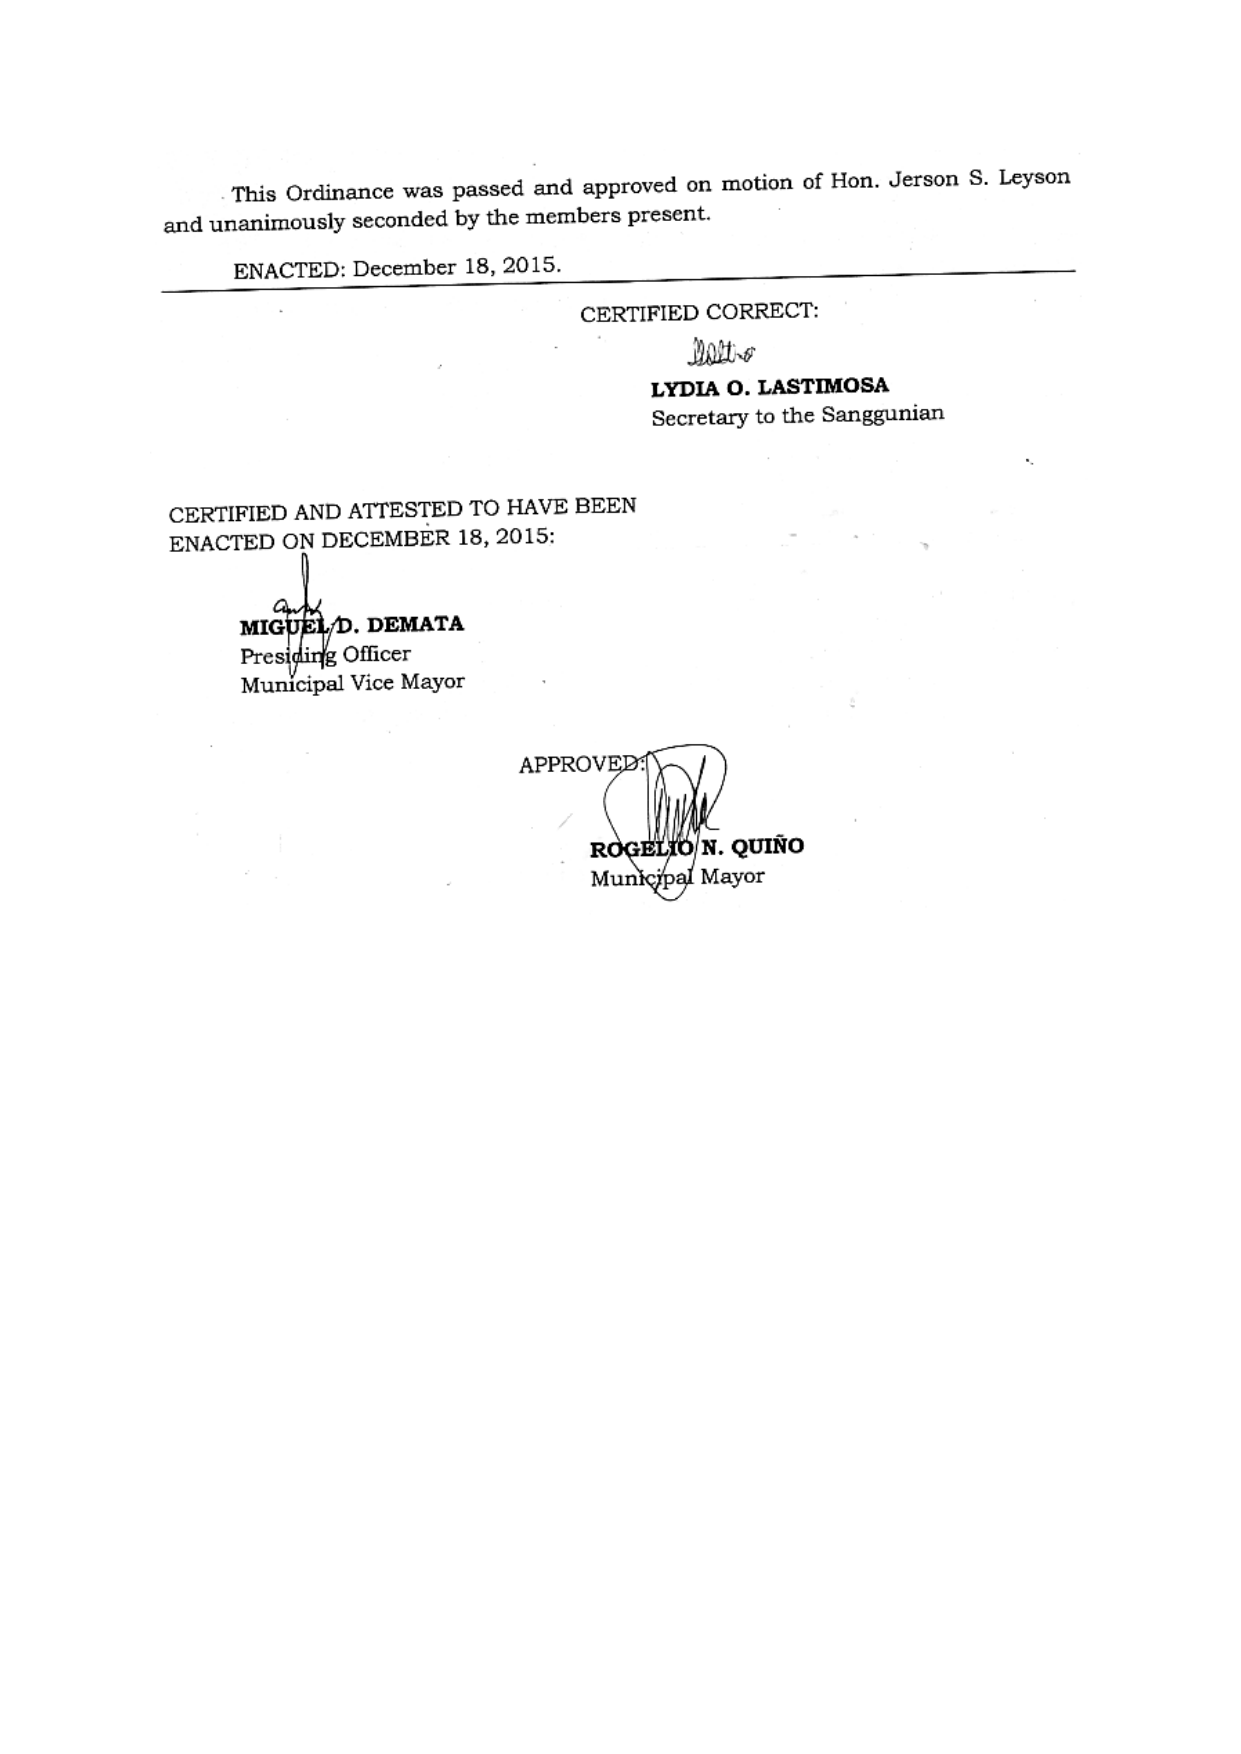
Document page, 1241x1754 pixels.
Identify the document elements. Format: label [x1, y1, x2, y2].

picture [150, 149, 1090, 916]
